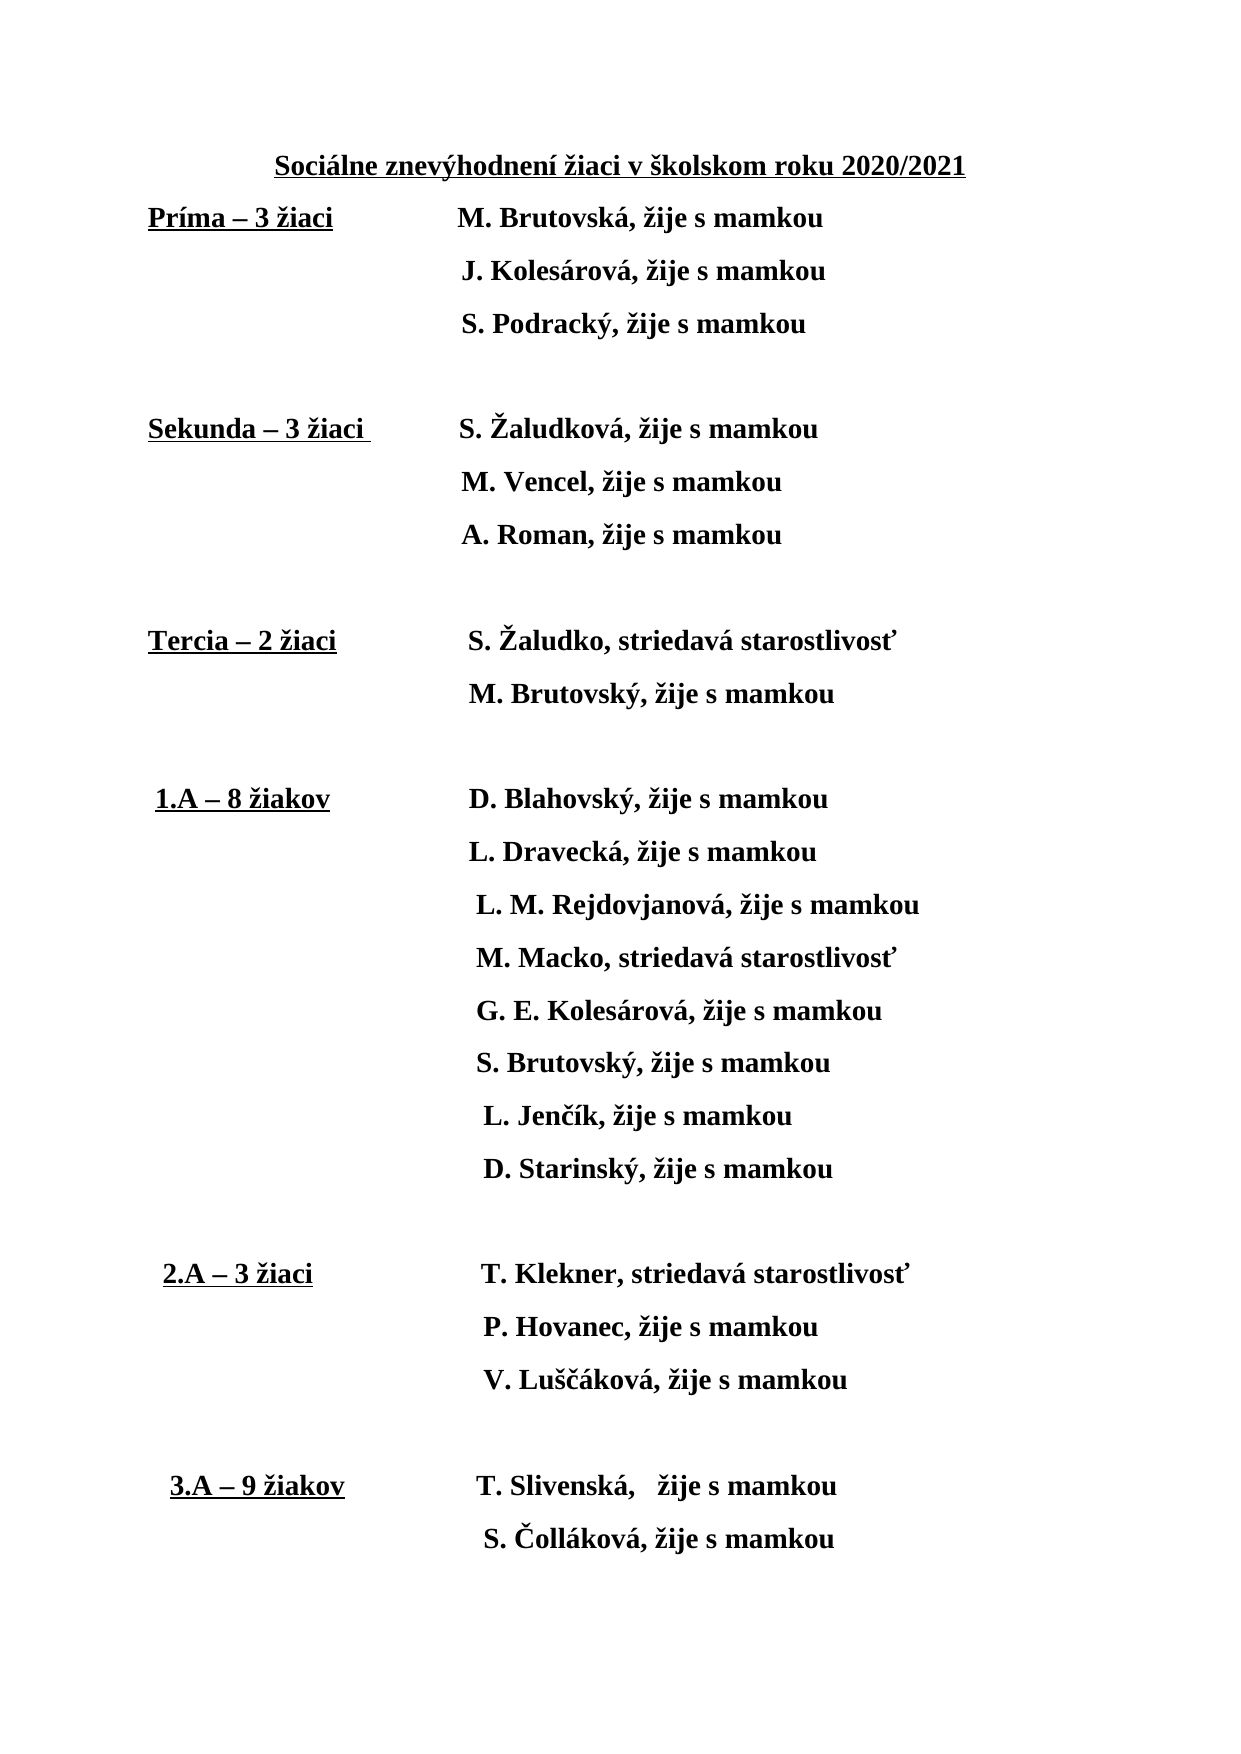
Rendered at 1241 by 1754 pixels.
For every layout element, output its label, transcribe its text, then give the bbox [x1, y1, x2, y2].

text Príma – 3 žiaci M. Brutovská, žije s mamkou [148, 200, 1093, 234]
text S. Podracký, žije s mamkou [148, 306, 1093, 339]
text 1.A – 8 žiakov D. Blahovský, žije s mamkou [148, 781, 1093, 815]
text S. Brutovský, žije s mamkou [148, 1045, 1093, 1079]
text M. Brutovský, žije s mamkou [148, 676, 1093, 709]
text A. Roman, žije s mamkou [148, 517, 1093, 551]
text M. Vencel, žije s mamkou [148, 464, 1093, 498]
text Tercia – 2 žiaci S. Žaludko, striedavá starostlivosť [148, 623, 1093, 656]
text S. Čolláková, žije s mamkou [148, 1521, 1093, 1554]
text D. Starinský, žije s mamkou [148, 1151, 1093, 1184]
text V. Luščáková, žije s mamkou [148, 1362, 1093, 1396]
text 2.A – 3 žiaci T. Klekner, striedavá starostlivosť [148, 1257, 1093, 1290]
text L. Dravecká, žije s mamkou [148, 834, 1093, 868]
text Sekunda – 3 žiaci S. Žaludková, žije s mamkou [148, 412, 1093, 445]
text M. Macko, striedavá starostlivosť [148, 940, 1093, 973]
text J. Kolesárová, žije s mamkou [148, 253, 1093, 287]
text G. E. Kolesárová, žije s mamkou [148, 993, 1093, 1026]
text P. Hovanec, žije s mamkou [148, 1309, 1093, 1343]
text L. Jenčík, žije s mamkou [148, 1098, 1093, 1132]
text Sociálne znevýhodnení žiaci v školskom roku 2020/2021 [148, 148, 1093, 181]
text 3.A – 9 žiakov T. Slivenská, žije s mamkou [148, 1468, 1093, 1501]
text L. M. Rejdovjanová, žije s mamkou [148, 887, 1093, 921]
